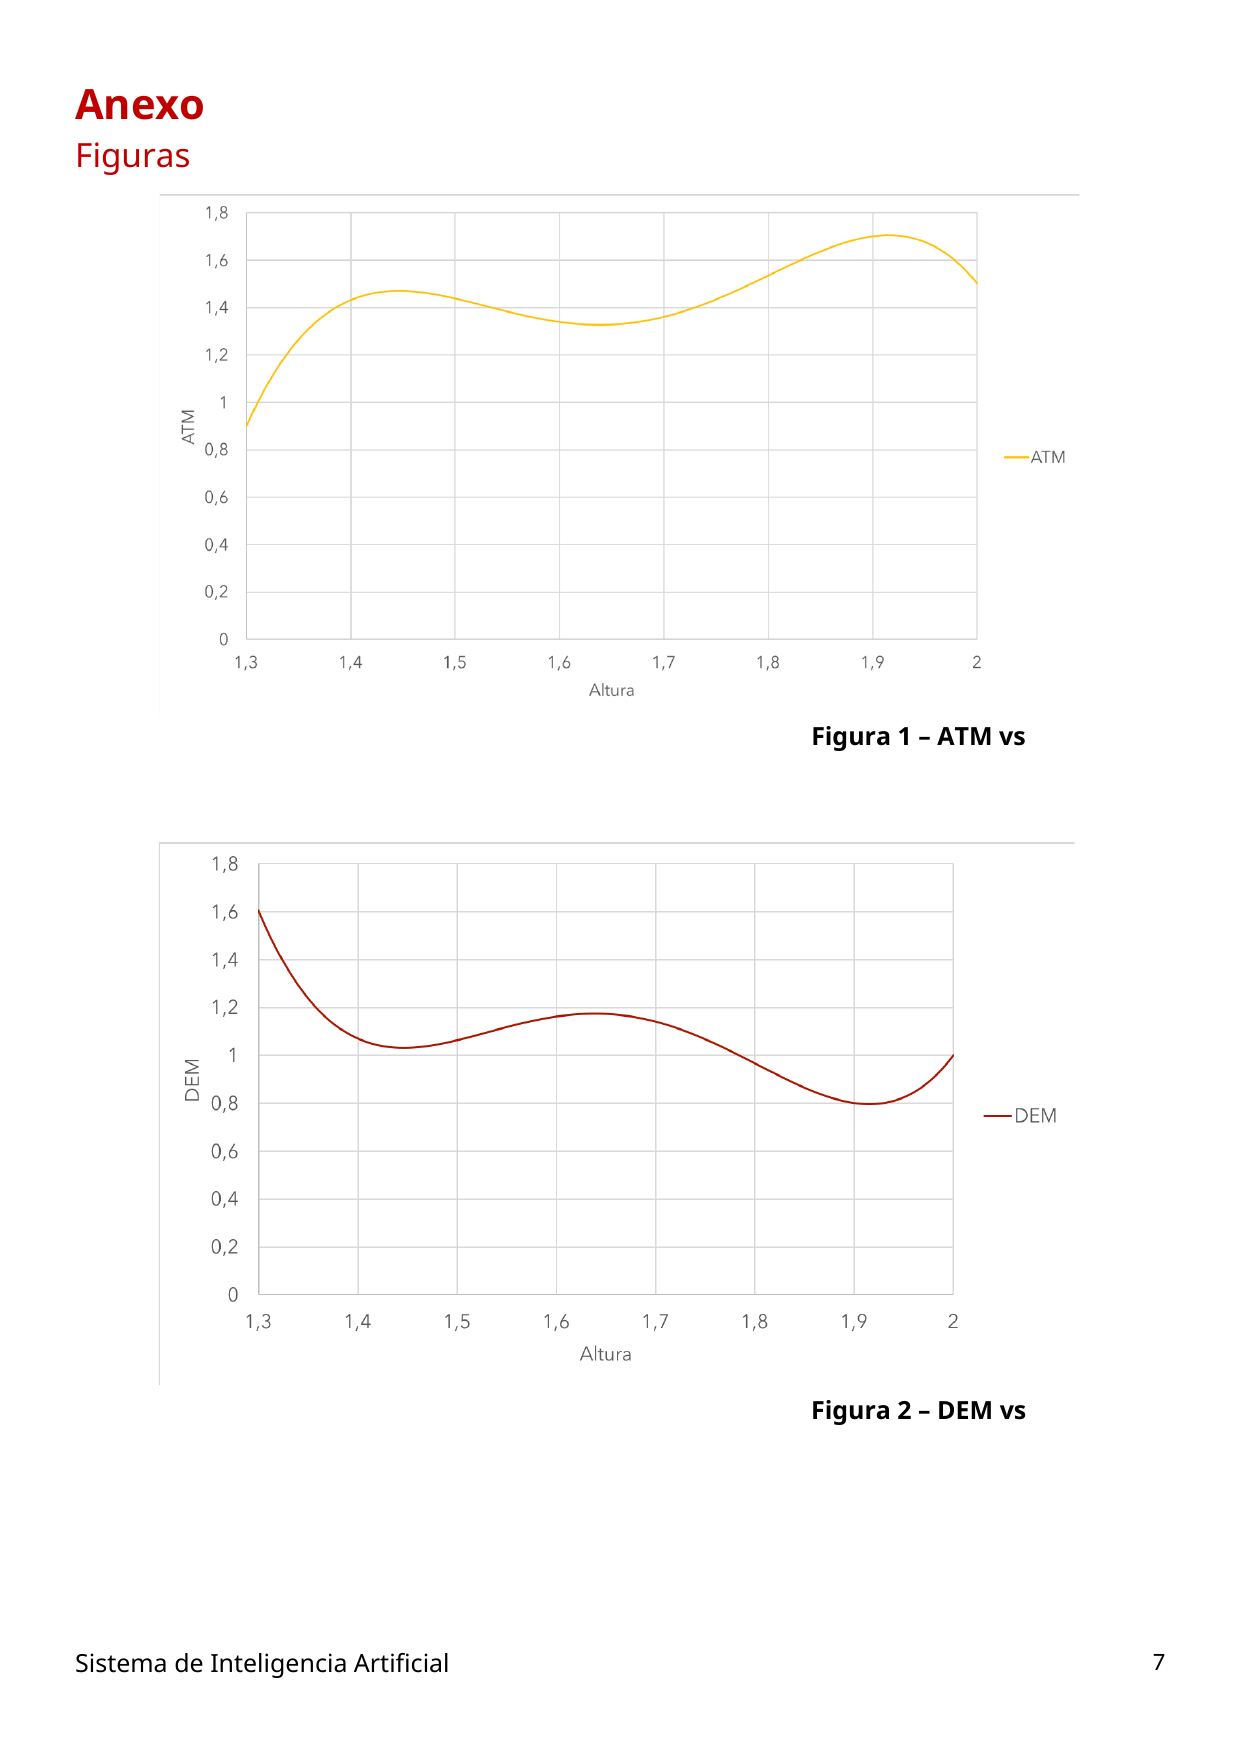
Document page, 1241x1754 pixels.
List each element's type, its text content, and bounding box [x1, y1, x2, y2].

picture [158, 194, 1079, 715]
text Anexo [75, 75, 1165, 132]
text Figuras [75, 132, 1165, 177]
picture [158, 842, 1074, 1384]
